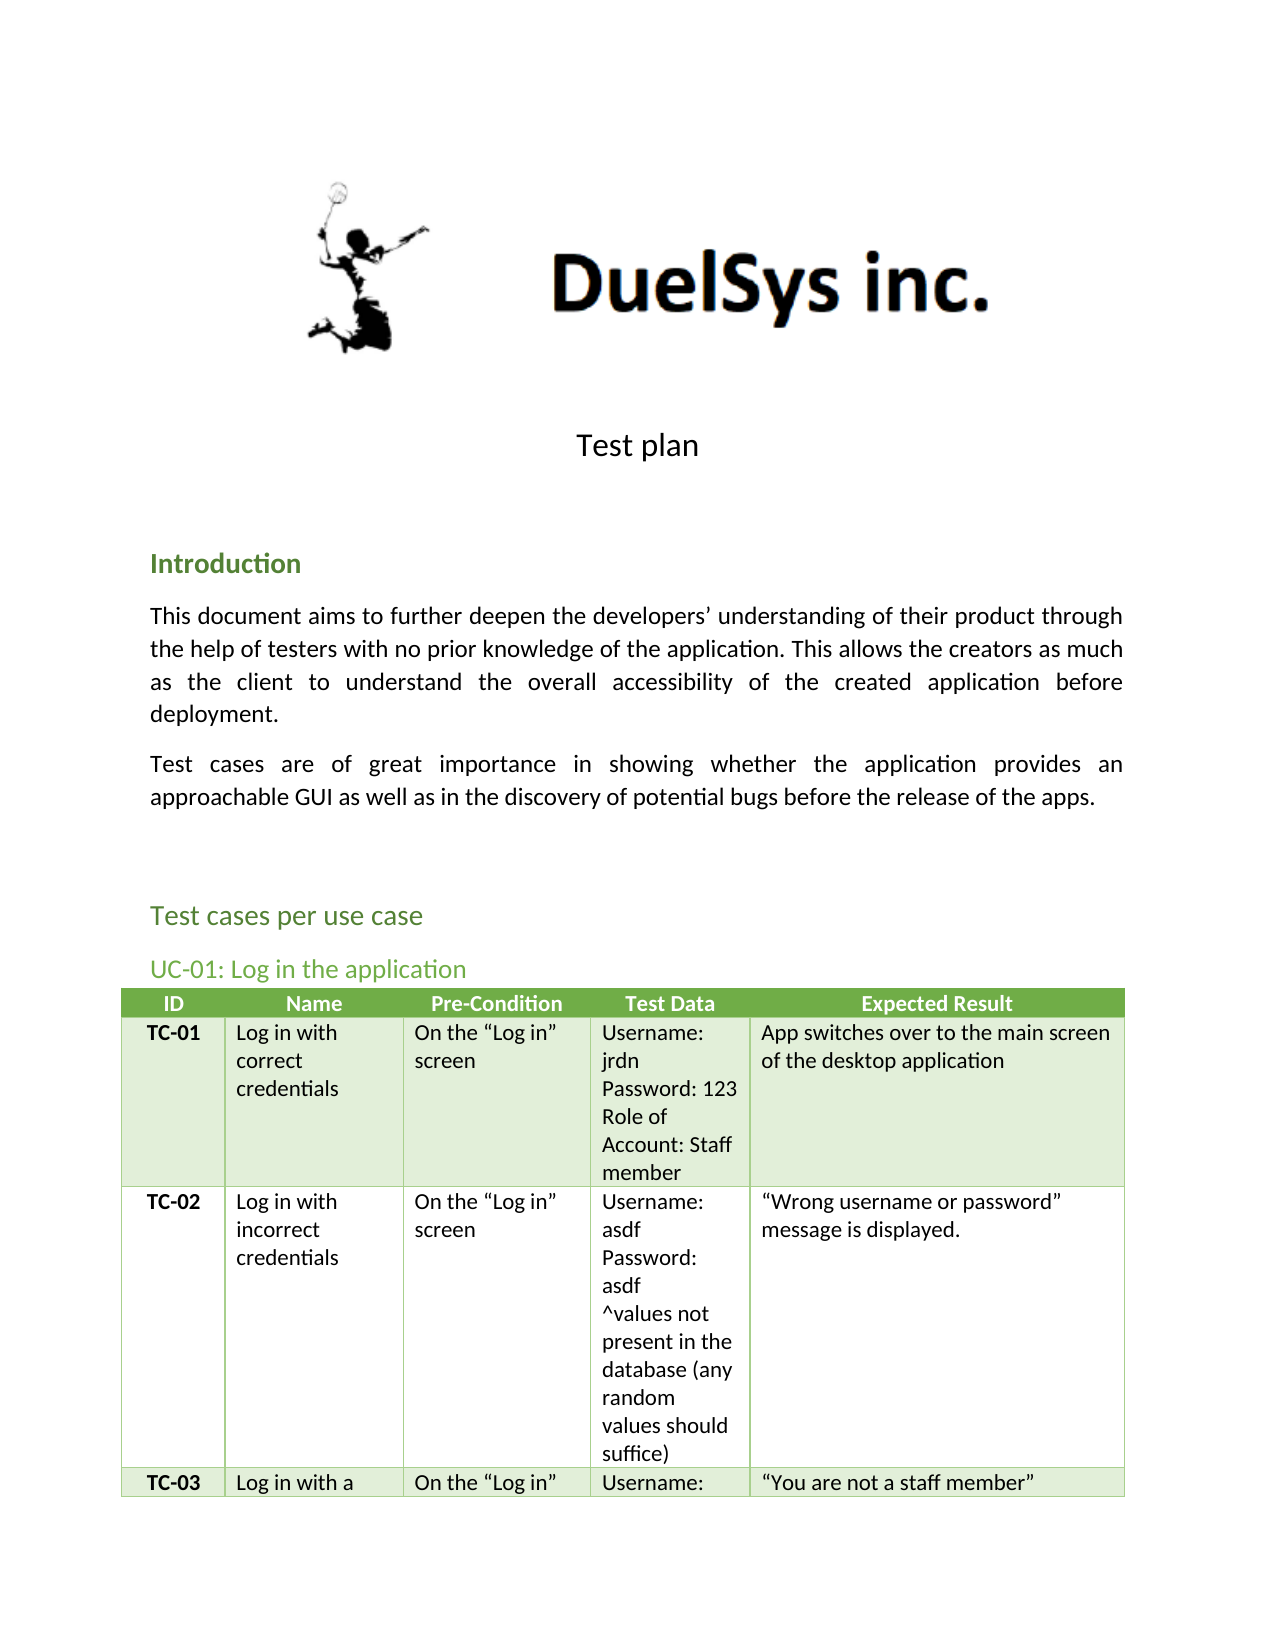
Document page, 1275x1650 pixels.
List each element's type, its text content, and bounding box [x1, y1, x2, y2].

table_cell App switches over to the main screen of the desktop application [751, 1018, 1124, 1186]
text UC-01: Log in the application [150, 952, 1125, 985]
table_cell Username: asdf Password: asdf ^values not present in the database (any random values should suffice) [591, 1187, 749, 1467]
table_cell On the “Log in” screen [404, 1018, 590, 1186]
table_cell “Wrong username or password” message is displayed. [751, 1187, 1124, 1467]
picture [237, 150, 1038, 405]
table_cell TC-02 [122, 1187, 224, 1467]
table_cell “You are not a staff member” message is displayed. System takes no further action. [751, 1468, 1124, 1496]
table_cell Log in with a non-staff account [226, 1468, 403, 1496]
table_cell TC-03 [122, 1468, 224, 1496]
text Test cases per use case [150, 897, 1125, 932]
table_cell Log in with incorrect credentials [226, 1187, 403, 1467]
text This document aims to further deepen the developers’ understanding of their product through the help of testers with no prior knowledge of the application. This allows the creators as much as the client to understand the overall accessibility of the created application before deployment. [150, 600, 1125, 729]
text Test plan [150, 423, 1125, 464]
text Test cases are of great importance in showing whether the application provides an approachable GUI as well as in the discovery of potential bugs before the release of the apps. [150, 748, 1125, 812]
table_header Pre-Condition [404, 989, 590, 1017]
text Introduction [150, 545, 1125, 580]
table_cell On the “Log in” screen [404, 1468, 590, 1496]
table_header Test Data [591, 989, 749, 1017]
table_cell On the “Log in” screen [404, 1187, 590, 1467]
table_header Name [226, 989, 403, 1017]
table_cell Username: player1 Password: 123 Role of Account: Player [591, 1468, 749, 1496]
table_header ID [122, 989, 224, 1017]
table_cell Log in with correct credentials [226, 1018, 403, 1186]
table_cell Username: jrdn Password: 123 Role of Account: Staff member [591, 1018, 749, 1186]
table_header Expected Result [751, 989, 1124, 1017]
table_cell TC-01 [122, 1018, 224, 1186]
